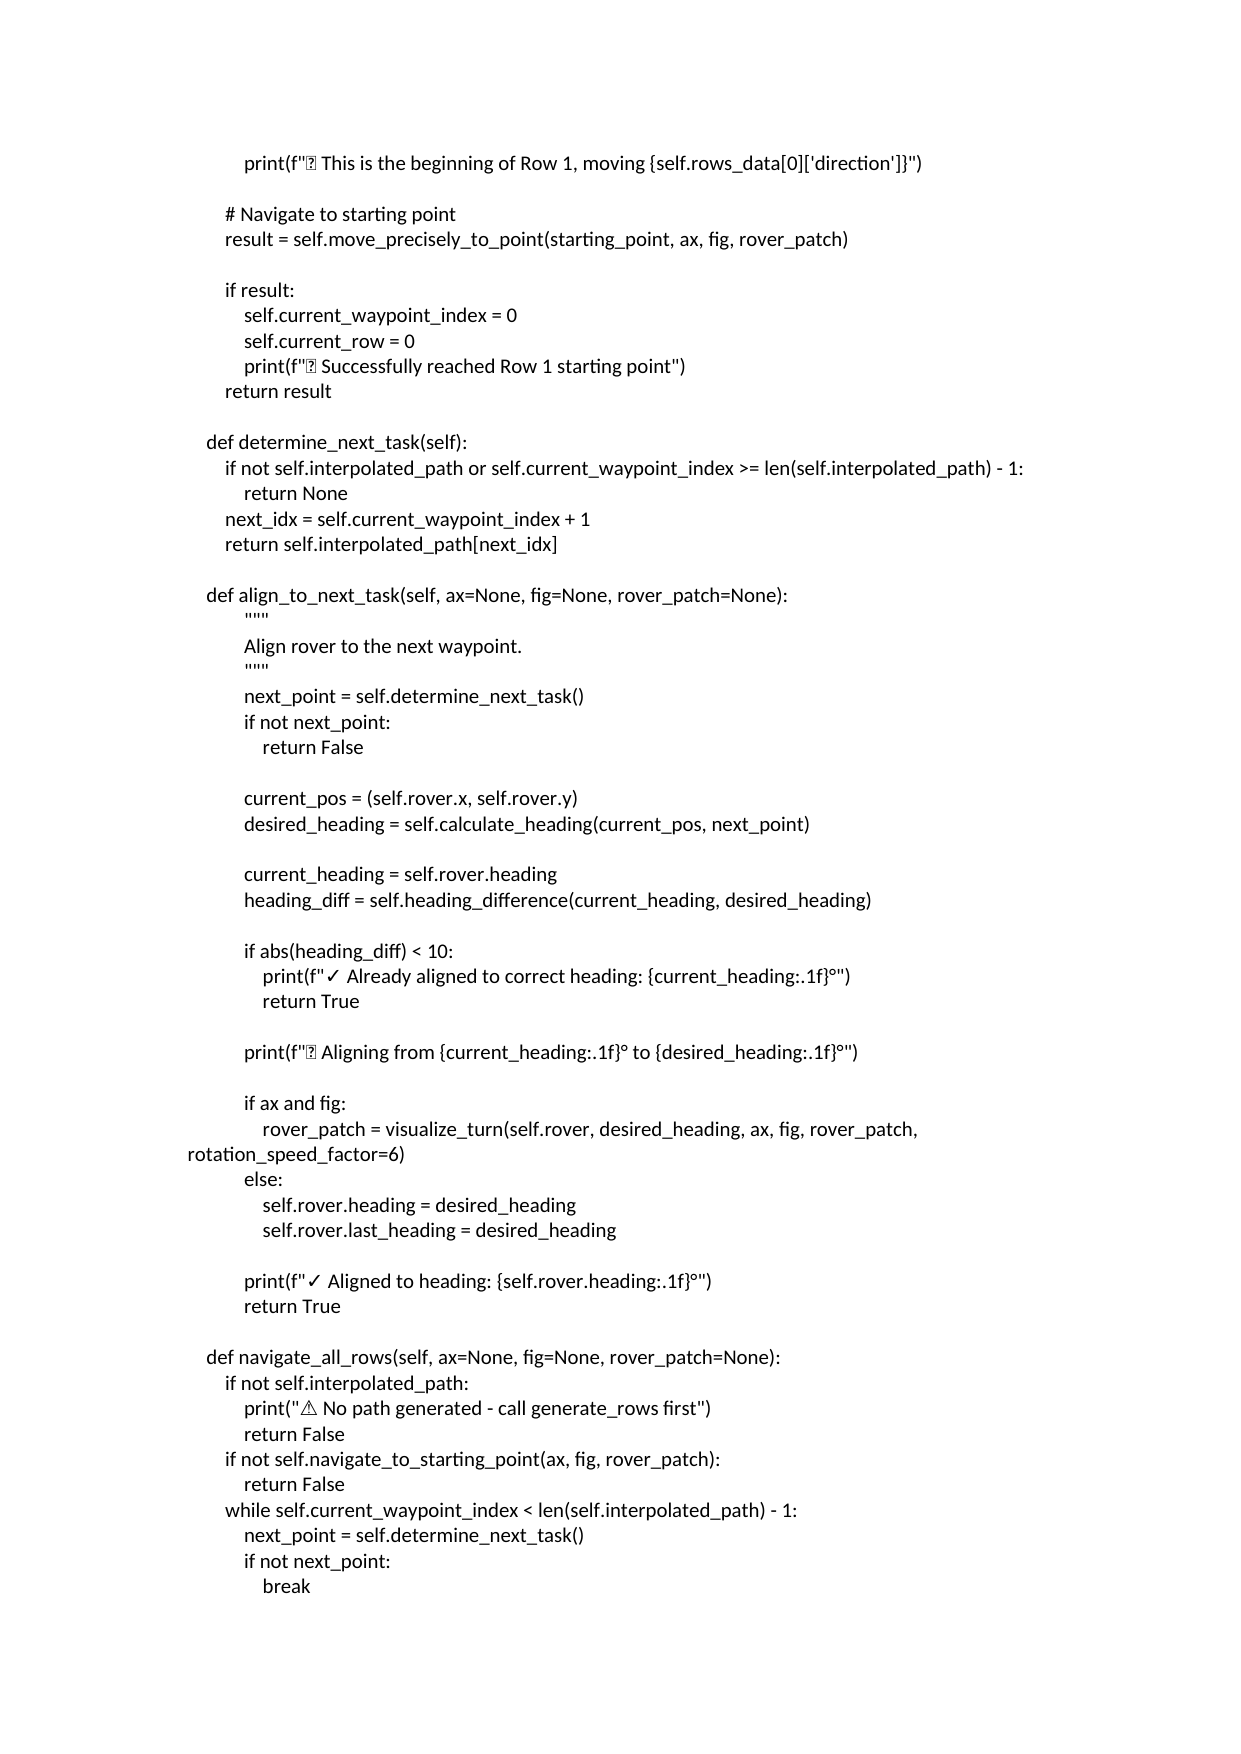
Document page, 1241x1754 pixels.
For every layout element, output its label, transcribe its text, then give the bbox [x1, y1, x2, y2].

text def navigate_all_rows(self, ax=None, fig=None, rover_patch=None): [187, 1344, 1053, 1370]
text print("⚠️ No path generated - call generate_rows first") [187, 1395, 1053, 1421]
text return self.interpolated_path[next_idx] [187, 531, 1053, 557]
text current_pos = (self.rover.x, self.rover.y) [187, 785, 1053, 811]
text self.rover.last_heading = desired_heading [187, 1217, 1053, 1243]
text heading_diff = self.heading_difference(current_heading, desired_heading) [187, 887, 1053, 912]
text """ [187, 607, 1053, 633]
text result = self.move_precisely_to_point(starting_point, ax, fig, rover_patch) [187, 226, 1053, 252]
text if not self.navigate_to_starting_point(ax, fig, rover_patch): [187, 1446, 1053, 1472]
text return True [187, 989, 1053, 1014]
text if result: [187, 277, 1053, 302]
text if not self.interpolated_path or self.current_waypoint_index >= len(self.interpolated_path) - 1: [187, 455, 1053, 480]
text rover_patch = visualize_turn(self.rover, desired_heading, ax, fig, rover_patch, rotation_speed_factor=6) [187, 1116, 1053, 1167]
text else: [187, 1167, 1053, 1192]
text if not self.interpolated_path: [187, 1370, 1053, 1395]
text self.current_row = 0 [187, 328, 1053, 353]
text if not next_point: [187, 709, 1053, 734]
text next_point = self.determine_next_task() [187, 1522, 1053, 1548]
text print(f"✓ Aligned to heading: {self.rover.heading:.1f}°") [187, 1268, 1053, 1294]
text return False [187, 734, 1053, 760]
text print(f"✓ Already aligned to correct heading: {current_heading:.1f}°") [187, 963, 1053, 989]
text if not next_point: [187, 1548, 1053, 1573]
text return True [187, 1294, 1053, 1319]
text print(f"🌾 This is the beginning of Row 1, moving {self.rows_data[0]['direction']}") [187, 150, 1053, 175]
text next_point = self.determine_next_task() [187, 684, 1053, 709]
text while self.current_waypoint_index < len(self.interpolated_path) - 1: [187, 1497, 1053, 1522]
text # Navigate to starting point [187, 201, 1053, 226]
text self.current_waypoint_index = 0 [187, 302, 1053, 328]
text return result [187, 379, 1053, 404]
text """ [187, 658, 1053, 684]
text next_idx = self.current_waypoint_index + 1 [187, 506, 1053, 531]
text if ax and fig: [187, 1090, 1053, 1116]
text print(f"✅ Successfully reached Row 1 starting point") [187, 353, 1053, 379]
text return False [187, 1421, 1053, 1446]
text return None [187, 480, 1053, 506]
text def determine_next_task(self): [187, 429, 1053, 455]
text Align rover to the next waypoint. [187, 633, 1053, 658]
text break [187, 1573, 1053, 1599]
text def align_to_next_task(self, ax=None, fig=None, rover_patch=None): [187, 582, 1053, 607]
text desired_heading = self.calculate_heading(current_pos, next_point) [187, 811, 1053, 836]
text print(f"🧭 Aligning from {current_heading:.1f}° to {desired_heading:.1f}°") [187, 1039, 1053, 1065]
text self.rover.heading = desired_heading [187, 1192, 1053, 1217]
text current_heading = self.rover.heading [187, 862, 1053, 887]
text return False [187, 1472, 1053, 1497]
text if abs(heading_diff) < 10: [187, 938, 1053, 963]
